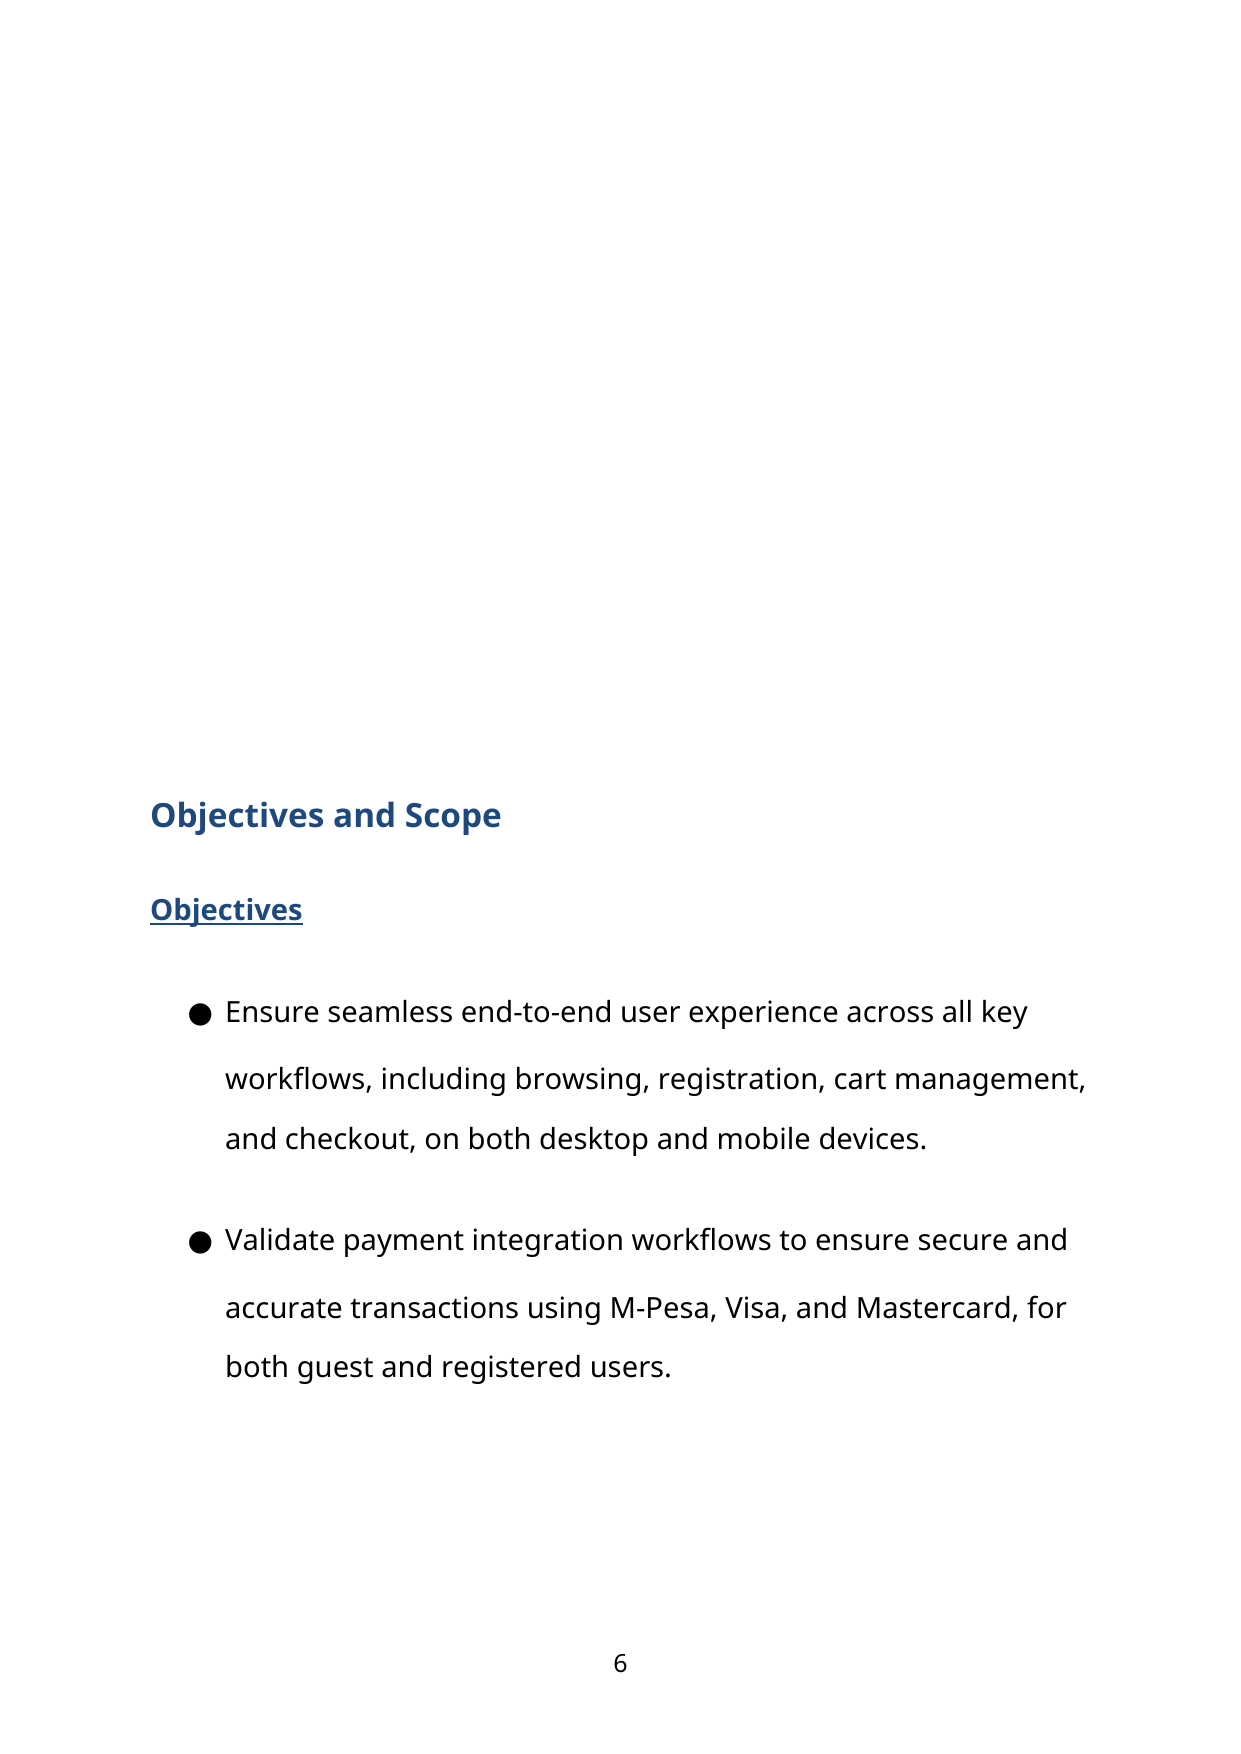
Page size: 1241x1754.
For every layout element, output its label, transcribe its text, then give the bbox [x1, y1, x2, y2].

list Validate payment integration workflows to ensure secure and accurate transactions using M-Pesa, Visa, and Mastercard, for both guest and registered users. [187, 1207, 1090, 1386]
subtitle Objectives and Scope [150, 791, 1090, 837]
list Ensure seamless end-to-end user experience across all key workflows, including browsing, registration, cart management, and checkout, on both desktop and mobile devices. [187, 979, 1090, 1158]
subtitle Objectives [150, 889, 1090, 929]
